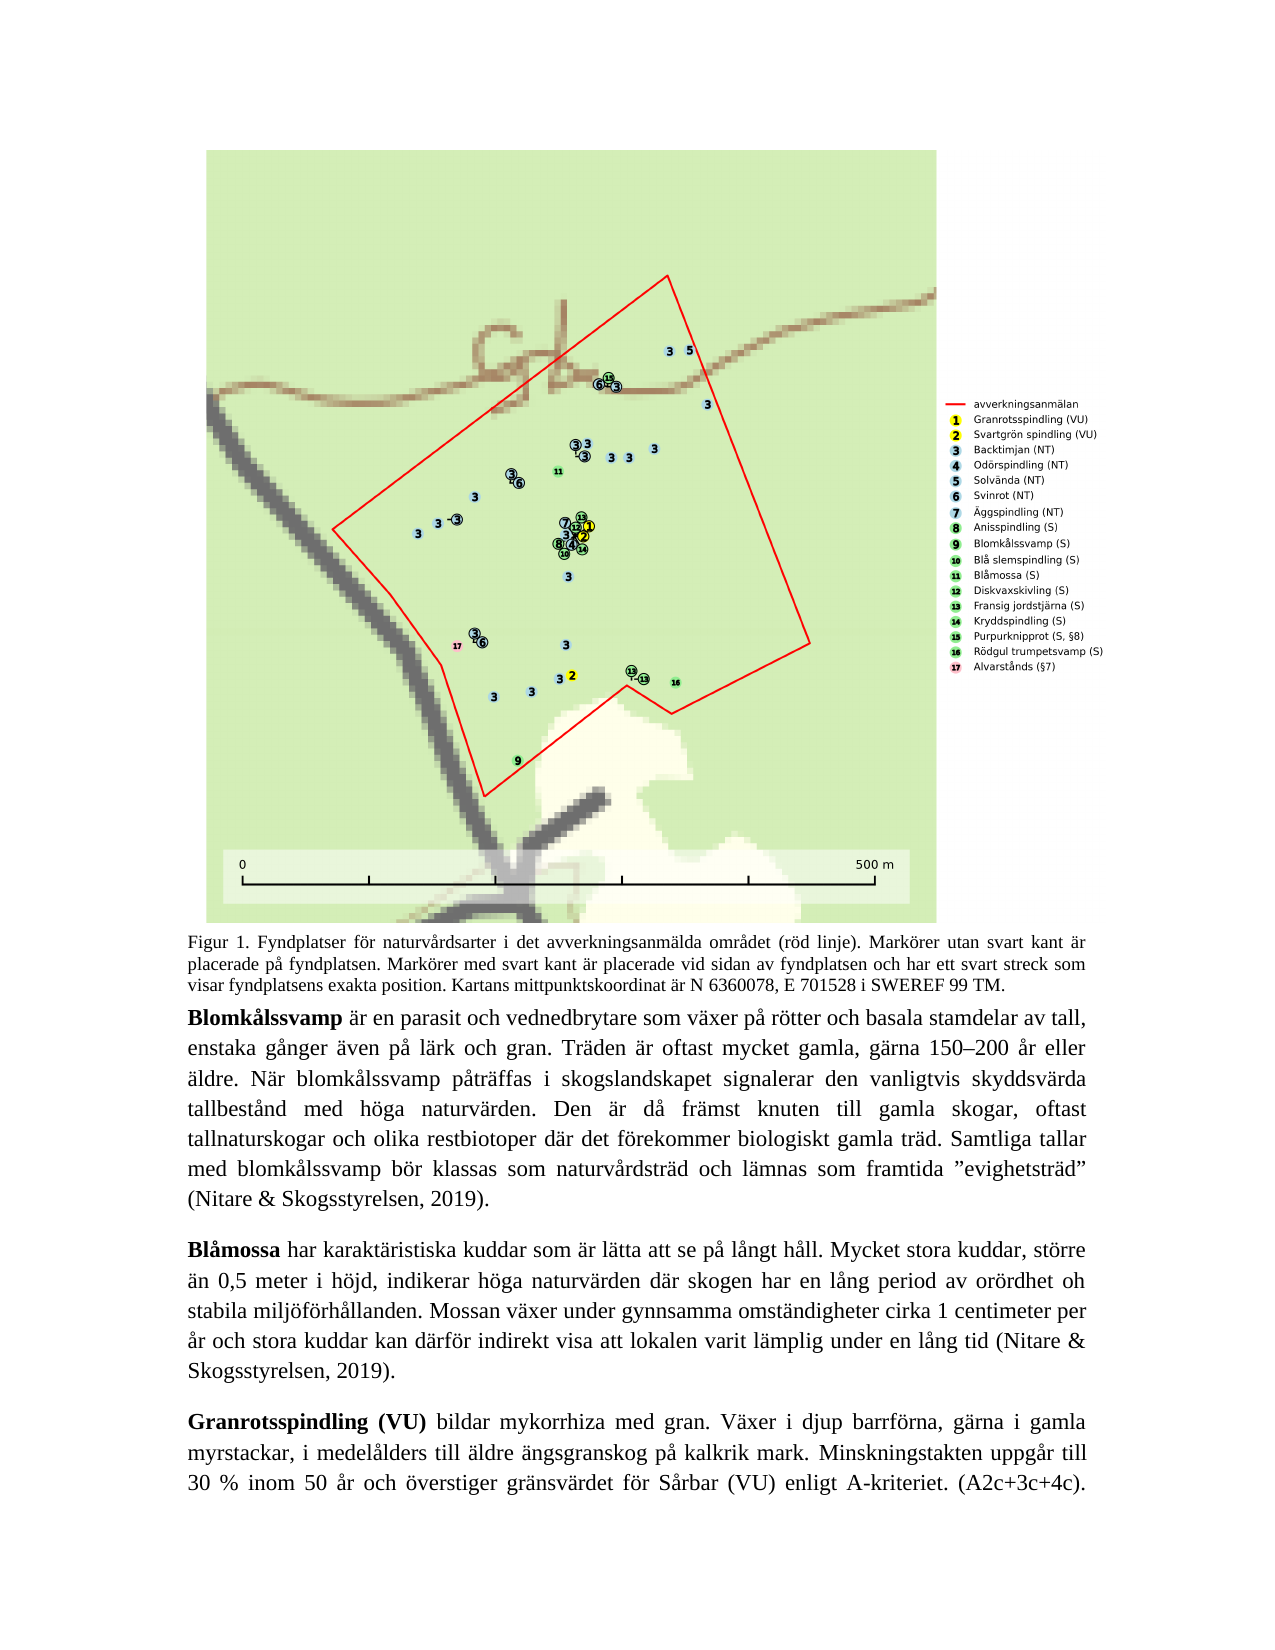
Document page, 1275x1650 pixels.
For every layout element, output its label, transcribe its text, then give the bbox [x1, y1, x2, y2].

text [187, 1408, 1087, 1495]
picture [206, 150, 1107, 923]
text Blåmossa har karaktäristiska kuddar som är lätta att se på långt håll. Mycket stora kuddar, större än 0,5 meter i höjd, indikerar höga naturvärden där skogen har en lång period av orördhet oh stabila miljöförhållanden. Mossan växer under gynnsamma omständigheter cirka 1 centimeter per år och stora kuddar kan därför indirekt visa att lokalen varit lämplig under en lång tid (Nitare & Skogsstyrelsen, 2019). [187, 1236, 1087, 1384]
text Figur 1. Fyndplatser för naturvårdsarter i det avverkningsanmälda området (röd linje). Markörer utan svart kant är placerade på fyndplatsen. Markörer med svart kant är placerade vid sidan av fyndplatsen och har ett svart streck som visar fyndplatsens exakta position. Kartans mittpunktskoordinat är N 6360078, E 701528 i SWEREF 99 TM. [187, 931, 1087, 996]
text Blomkålssvamp är en parasit och vednedbrytare som växer på rötter och basala stamdelar av tall, enstaka gånger även på lärk och gran. Träden är oftast mycket gamla, gärna 150–200 år eller äldre. När blomkålssvamp påträffas i skogslandskapet signalerar den vanligtvis skyddsvärda tallbestånd med höga naturvärden. Den är då främst knuten till gamla skogar, oftast tallnaturskogar och olika restbiotoper där det förekommer biologiskt gamla träd. Samtliga tallar med blomkålssvamp bör klassas som naturvårdsträd och lämnas som framtida ”evighetsträd” (Nitare & Skogsstyrelsen, 2019). [187, 1004, 1087, 1212]
